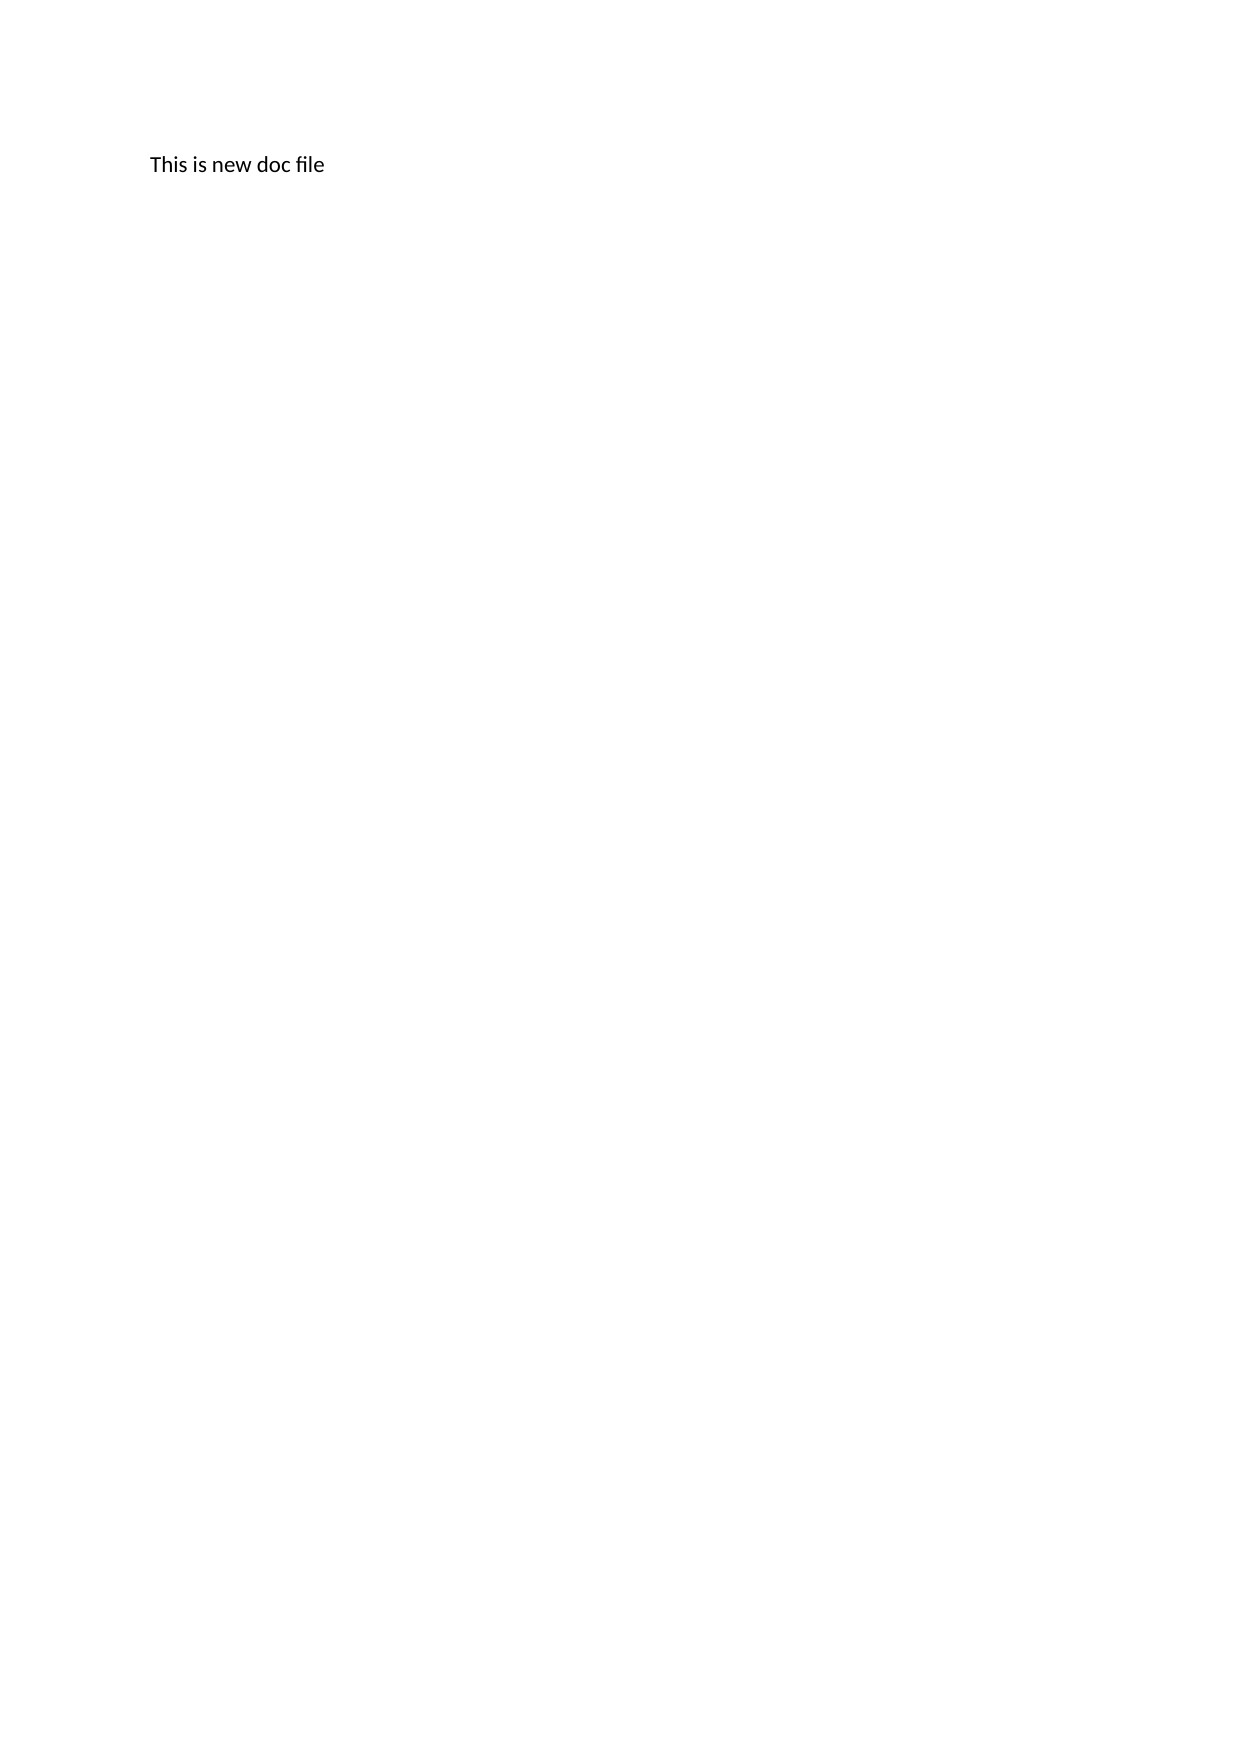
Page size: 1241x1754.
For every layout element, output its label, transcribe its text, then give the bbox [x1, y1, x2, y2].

text This is new doc file [150, 150, 1090, 178]
